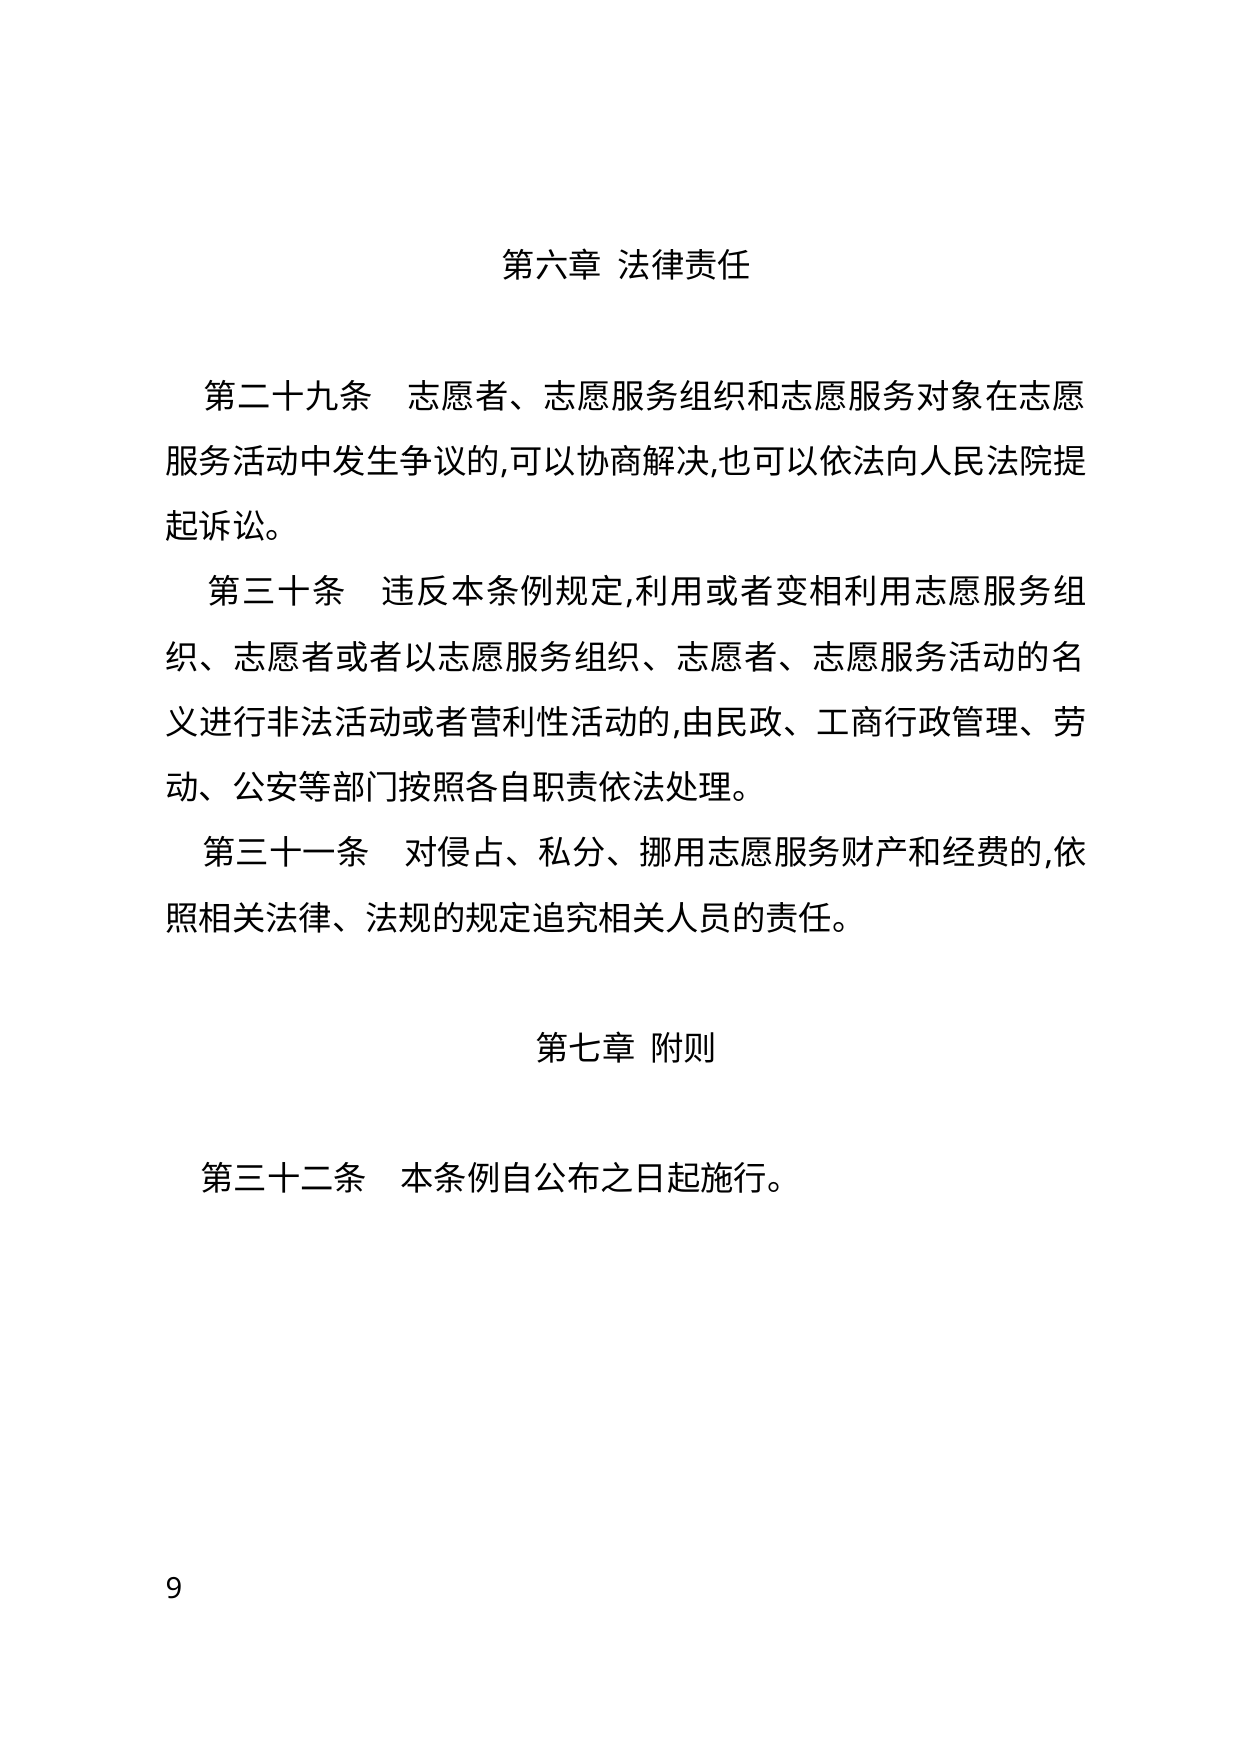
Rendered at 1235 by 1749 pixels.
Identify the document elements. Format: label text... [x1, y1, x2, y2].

text 第七章 附则 [165, 1013, 1087, 1078]
text 第三十条 违反本条例规定,利用或者变相利用志愿服务组织、志愿者或者以志愿服务组织、志愿者、志愿服务活动的名义进行非法活动或者营利性活动的,由民政、工商行政管理、劳动、公安等部门按照各自职责依法处理。 [165, 557, 1087, 818]
text 第三十二条 本条例自公布之日起施行。 [165, 1144, 1087, 1209]
text 第三十一条 对侵占、私分、挪用志愿服务财产和经费的,依照相关法律、法规的规定追究相关人员的责任。 [165, 818, 1087, 948]
text 第二十九条 志愿者、志愿服务组织和志愿服务对象在志愿服务活动中发生争议的,可以协商解决,也可以依法向人民法院提起诉讼。 [165, 361, 1087, 557]
list 法律责任 [165, 231, 1087, 296]
